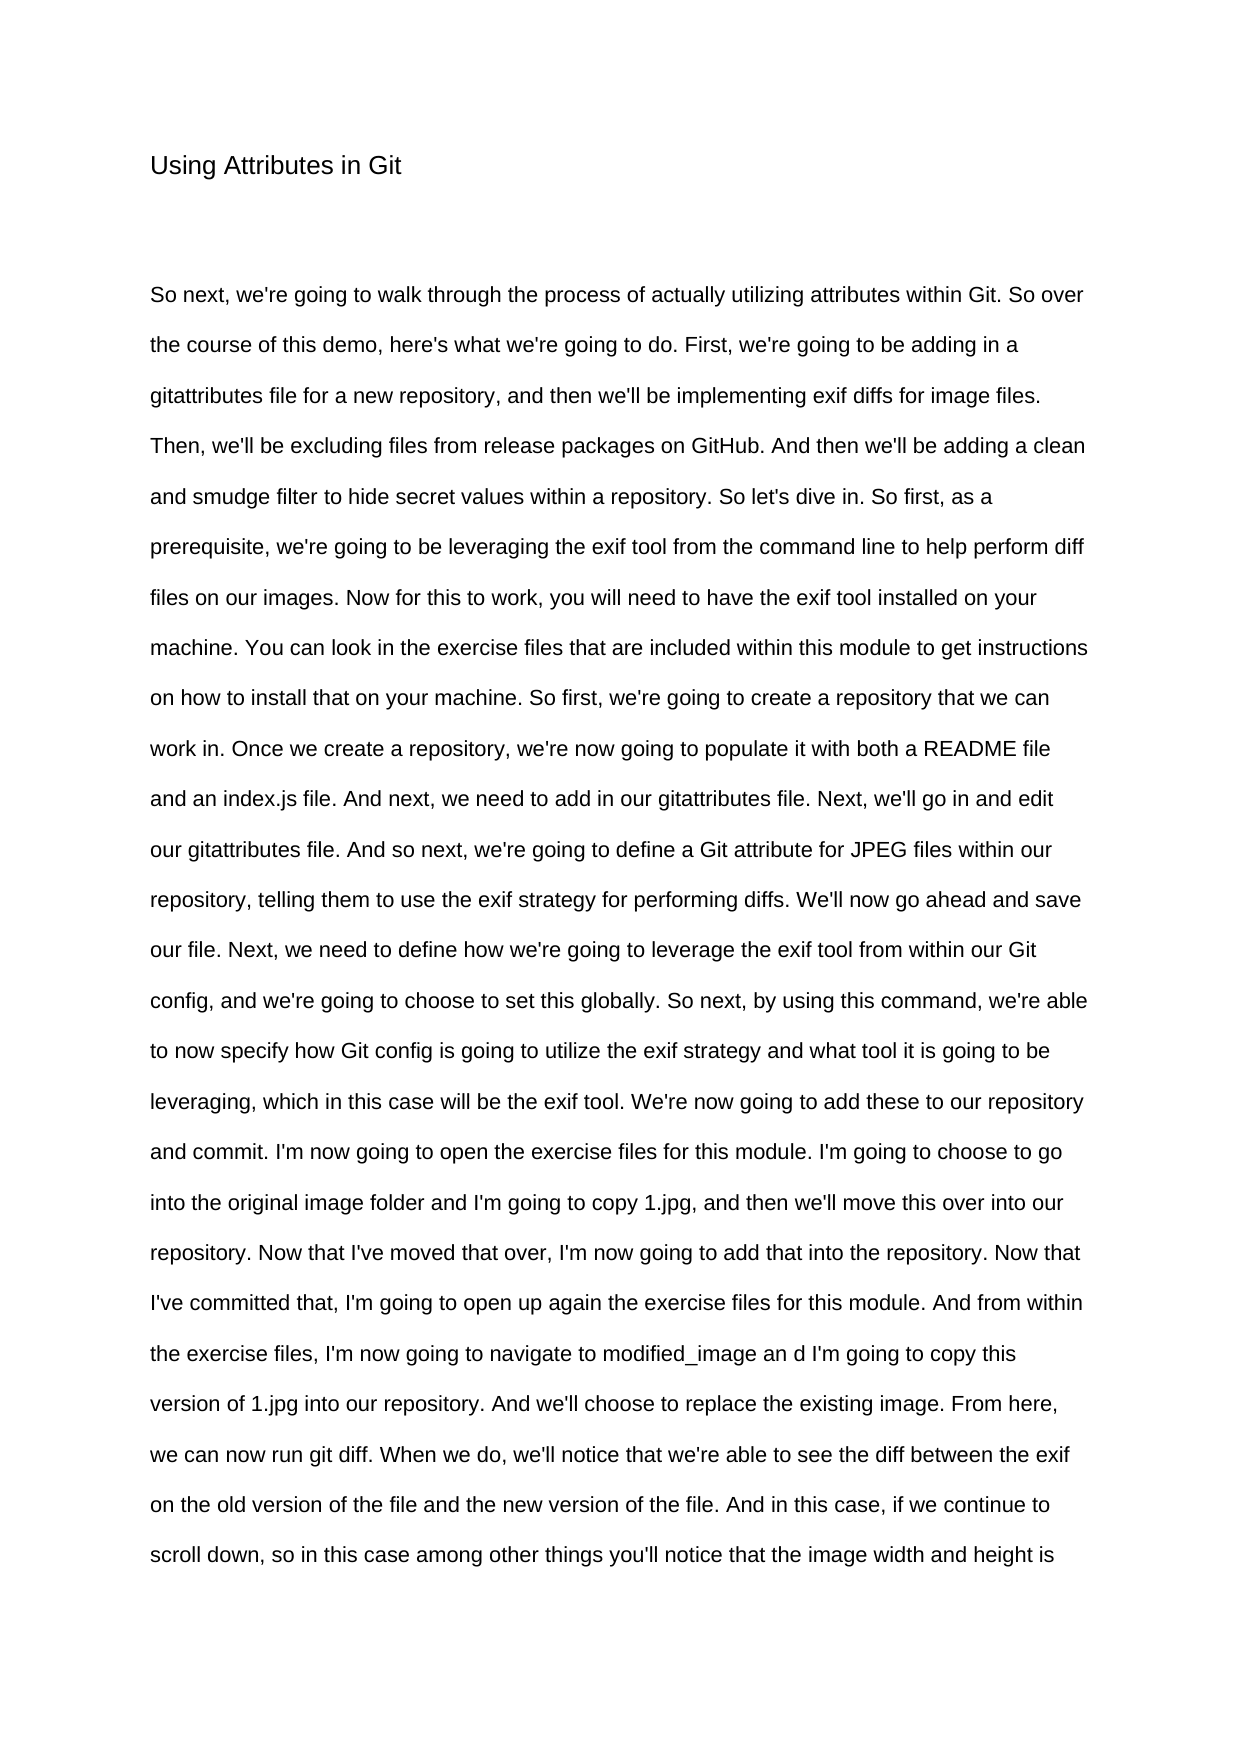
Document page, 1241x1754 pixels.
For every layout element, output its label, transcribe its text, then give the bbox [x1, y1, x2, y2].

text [150, 282, 1090, 1568]
subtitle Using Attributes in Git [150, 150, 1090, 180]
